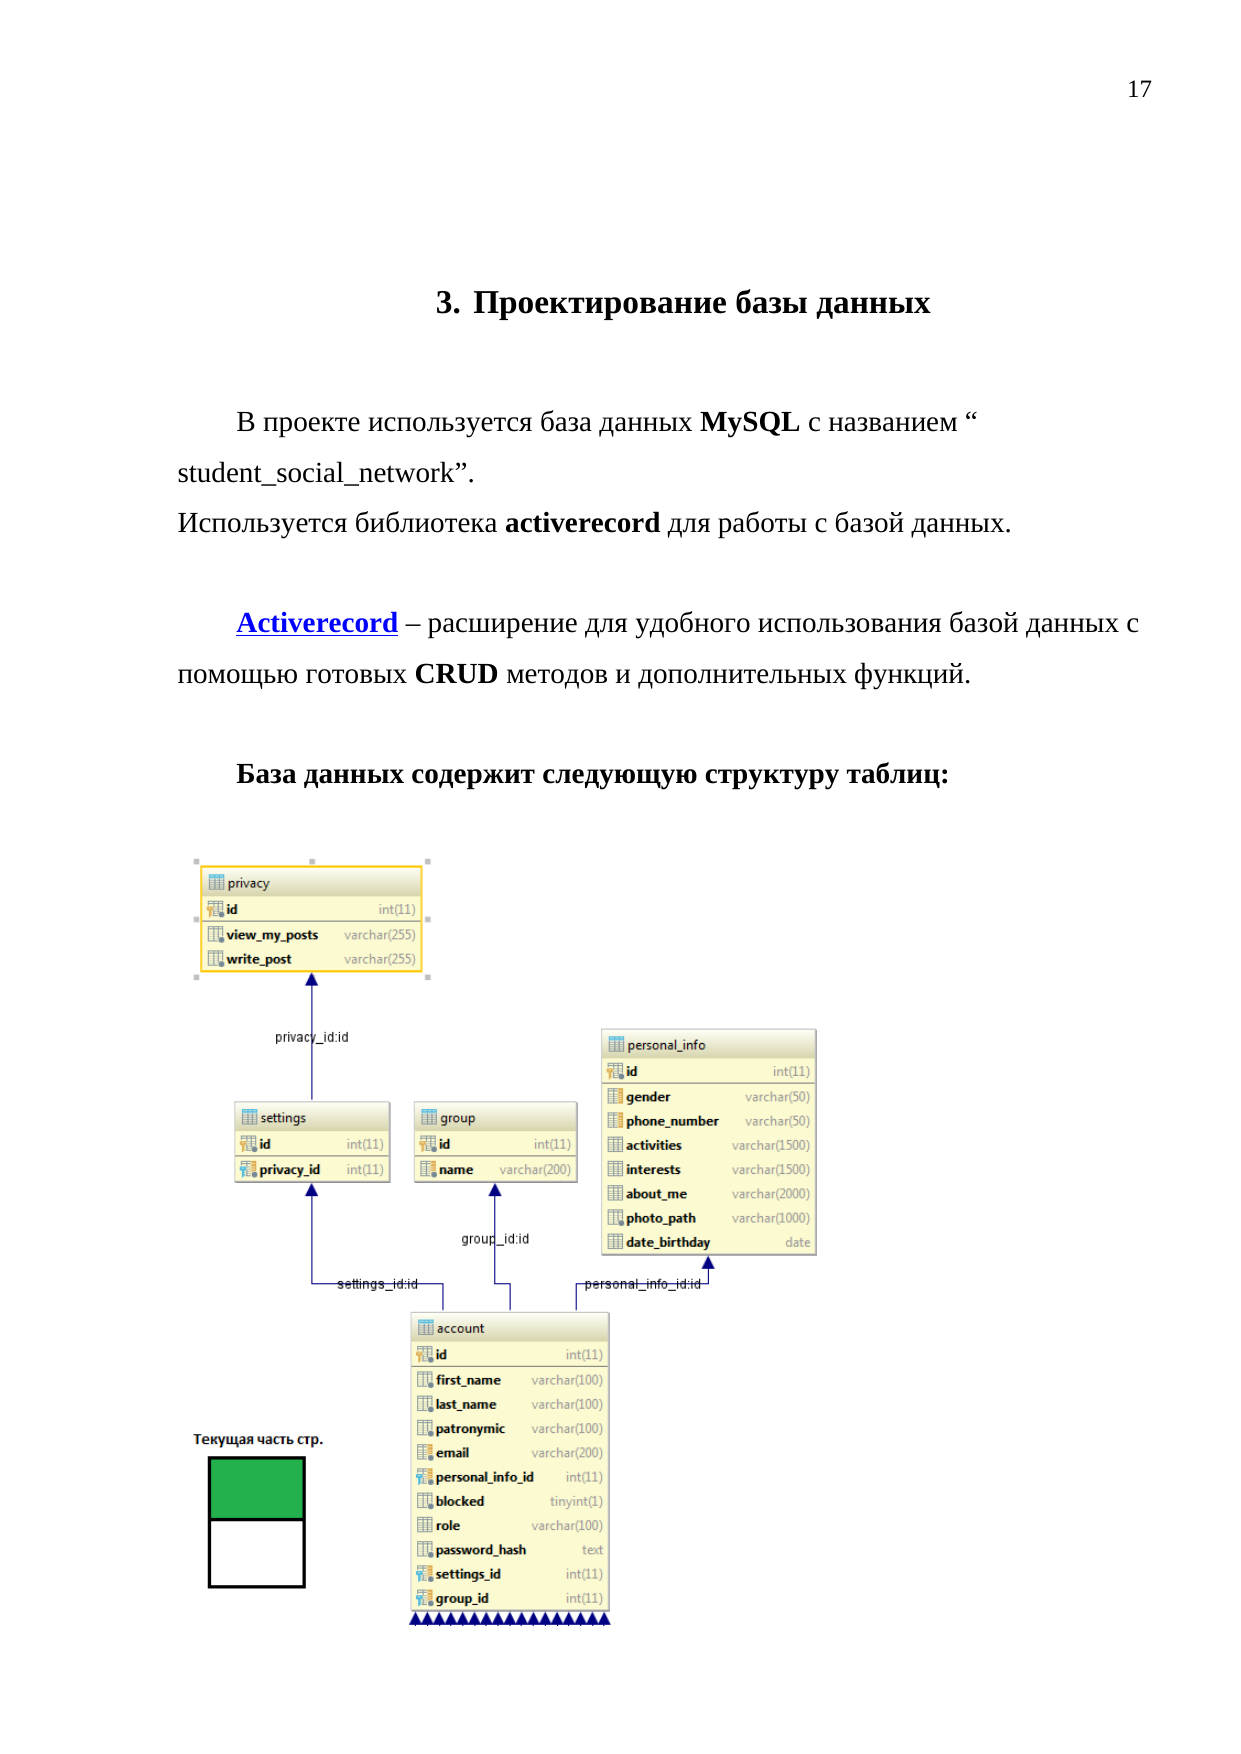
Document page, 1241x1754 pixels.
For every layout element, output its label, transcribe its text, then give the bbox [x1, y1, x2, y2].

text В проекте используется база данных MySQL с названием “ student_social_network”. [177, 404, 1152, 488]
text Activerecord – расширение для удобного использования базой данных с помощью готовых CRUD методов и дополнительных функций. [177, 606, 1152, 689]
text Используется библиотека activerecord для работы с базой данных. [177, 505, 1152, 538]
list Проектирование базы данных [215, 282, 1152, 321]
text База данных содержит следующую структуру таблиц: [177, 757, 1152, 790]
picture [177, 850, 839, 1626]
